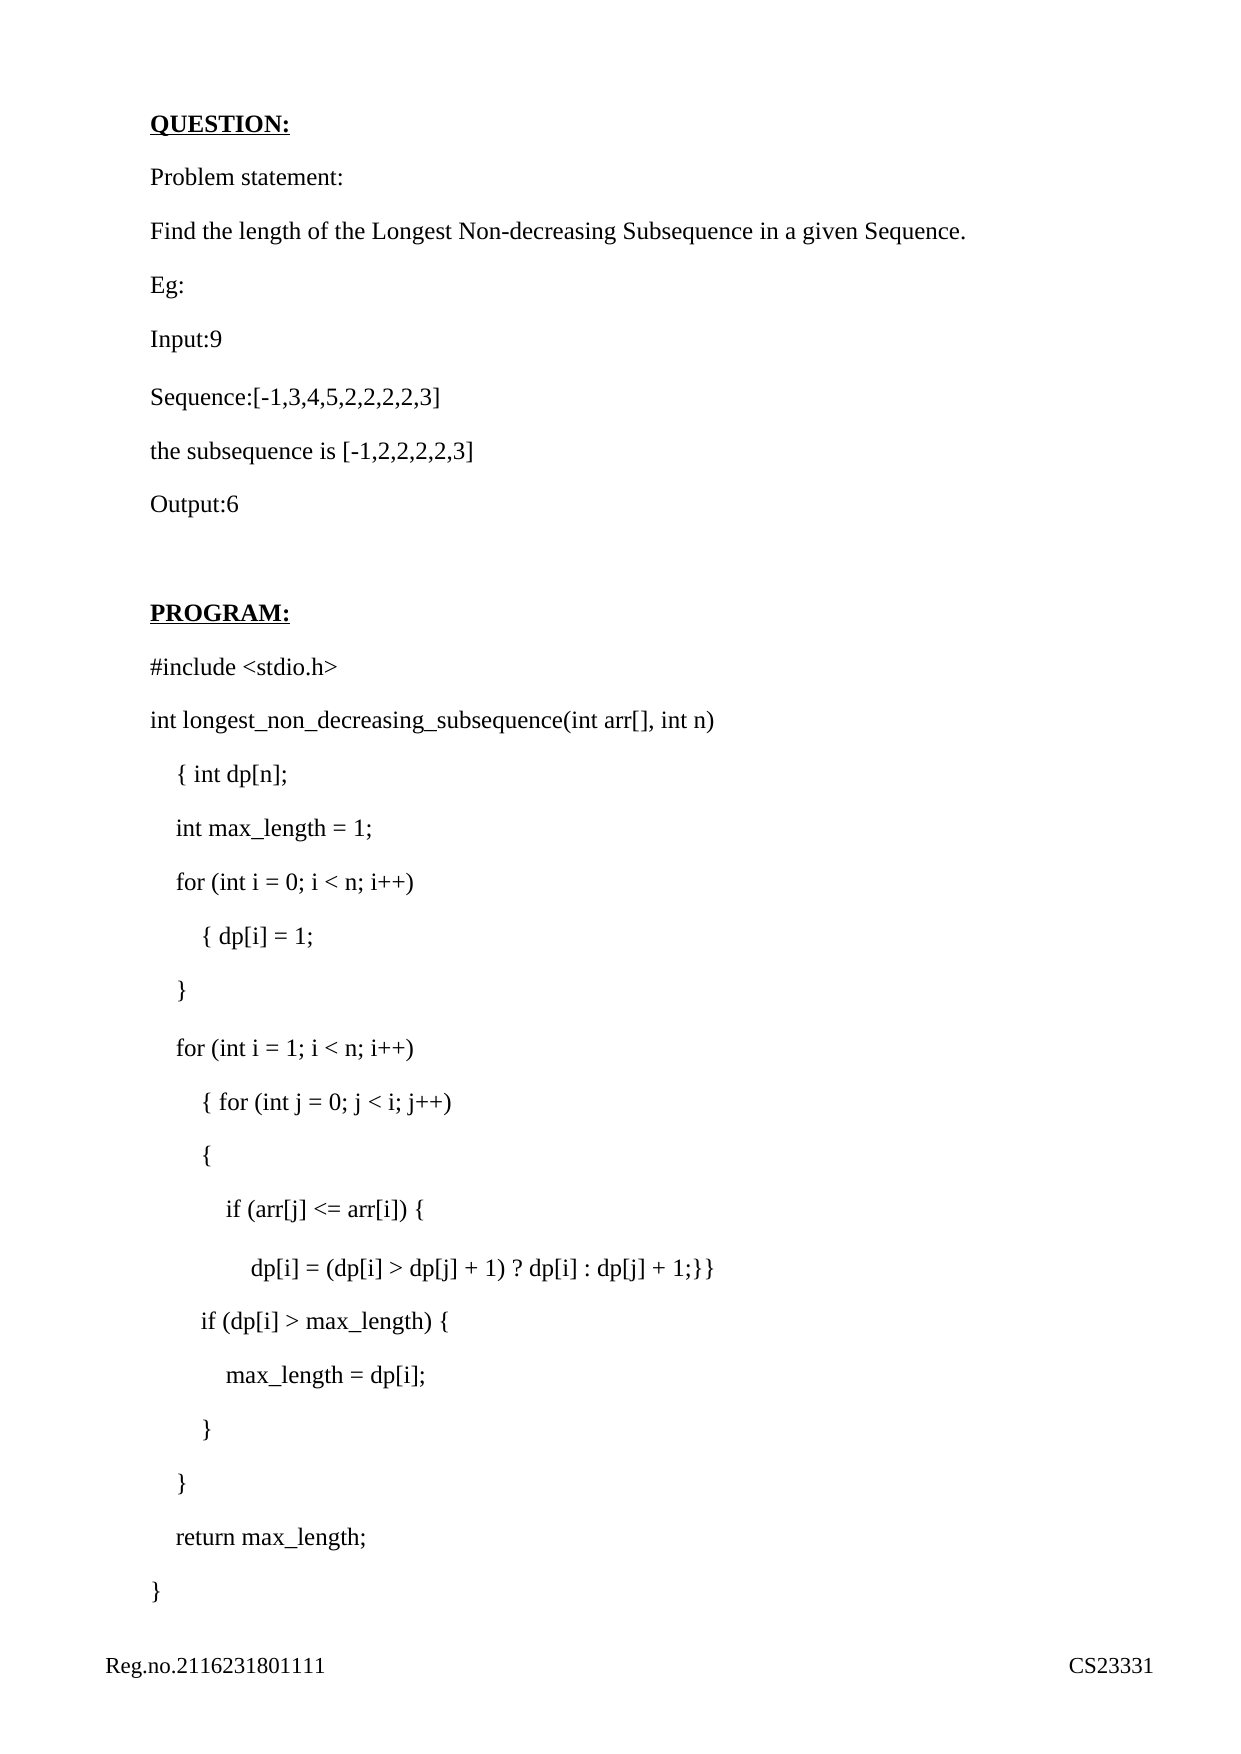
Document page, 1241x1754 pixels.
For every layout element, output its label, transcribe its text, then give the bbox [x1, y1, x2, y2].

text Sequence:[-1,3,4,5,2,2,2,2,3] [150, 382, 1155, 411]
text int max_length = 1; [176, 813, 1155, 842]
text QUESTION: [150, 109, 1155, 138]
text #include <stdio.h> [150, 652, 1155, 680]
text the subsequence is [-1,2,2,2,2,3] Output:6 [150, 436, 476, 518]
text for (int i = 1; i < n; i++) { for (int j = 0; j < i; j++) { [176, 1033, 459, 1169]
text } [150, 1576, 1155, 1604]
text int longest_non_decreasing_subsequence(int arr[], int n) { int dp[n]; [150, 706, 746, 788]
text return max_length; [176, 1522, 1155, 1551]
text Input:9 [150, 324, 1155, 352]
text max_length = dp[i]; [226, 1360, 1155, 1389]
text } [176, 1468, 1155, 1497]
text dp[i] = (dp[i] > dp[j] + 1) ? dp[i] : dp[j] + 1;}} if (dp[i] > max_length) { [201, 1253, 723, 1335]
text Problem statement: [150, 162, 1155, 191]
text for (int i = 0; i < n; i++) { dp[i] = 1; [176, 867, 459, 950]
text PROGRAM: [150, 598, 1155, 627]
text if (arr[j] <= arr[i]) { [226, 1194, 1155, 1223]
text } [176, 975, 1155, 1004]
text } [201, 1414, 1155, 1443]
text Find the length of the Longest Non-decreasing Subsequence in a given Sequence. Eg: [150, 216, 992, 298]
